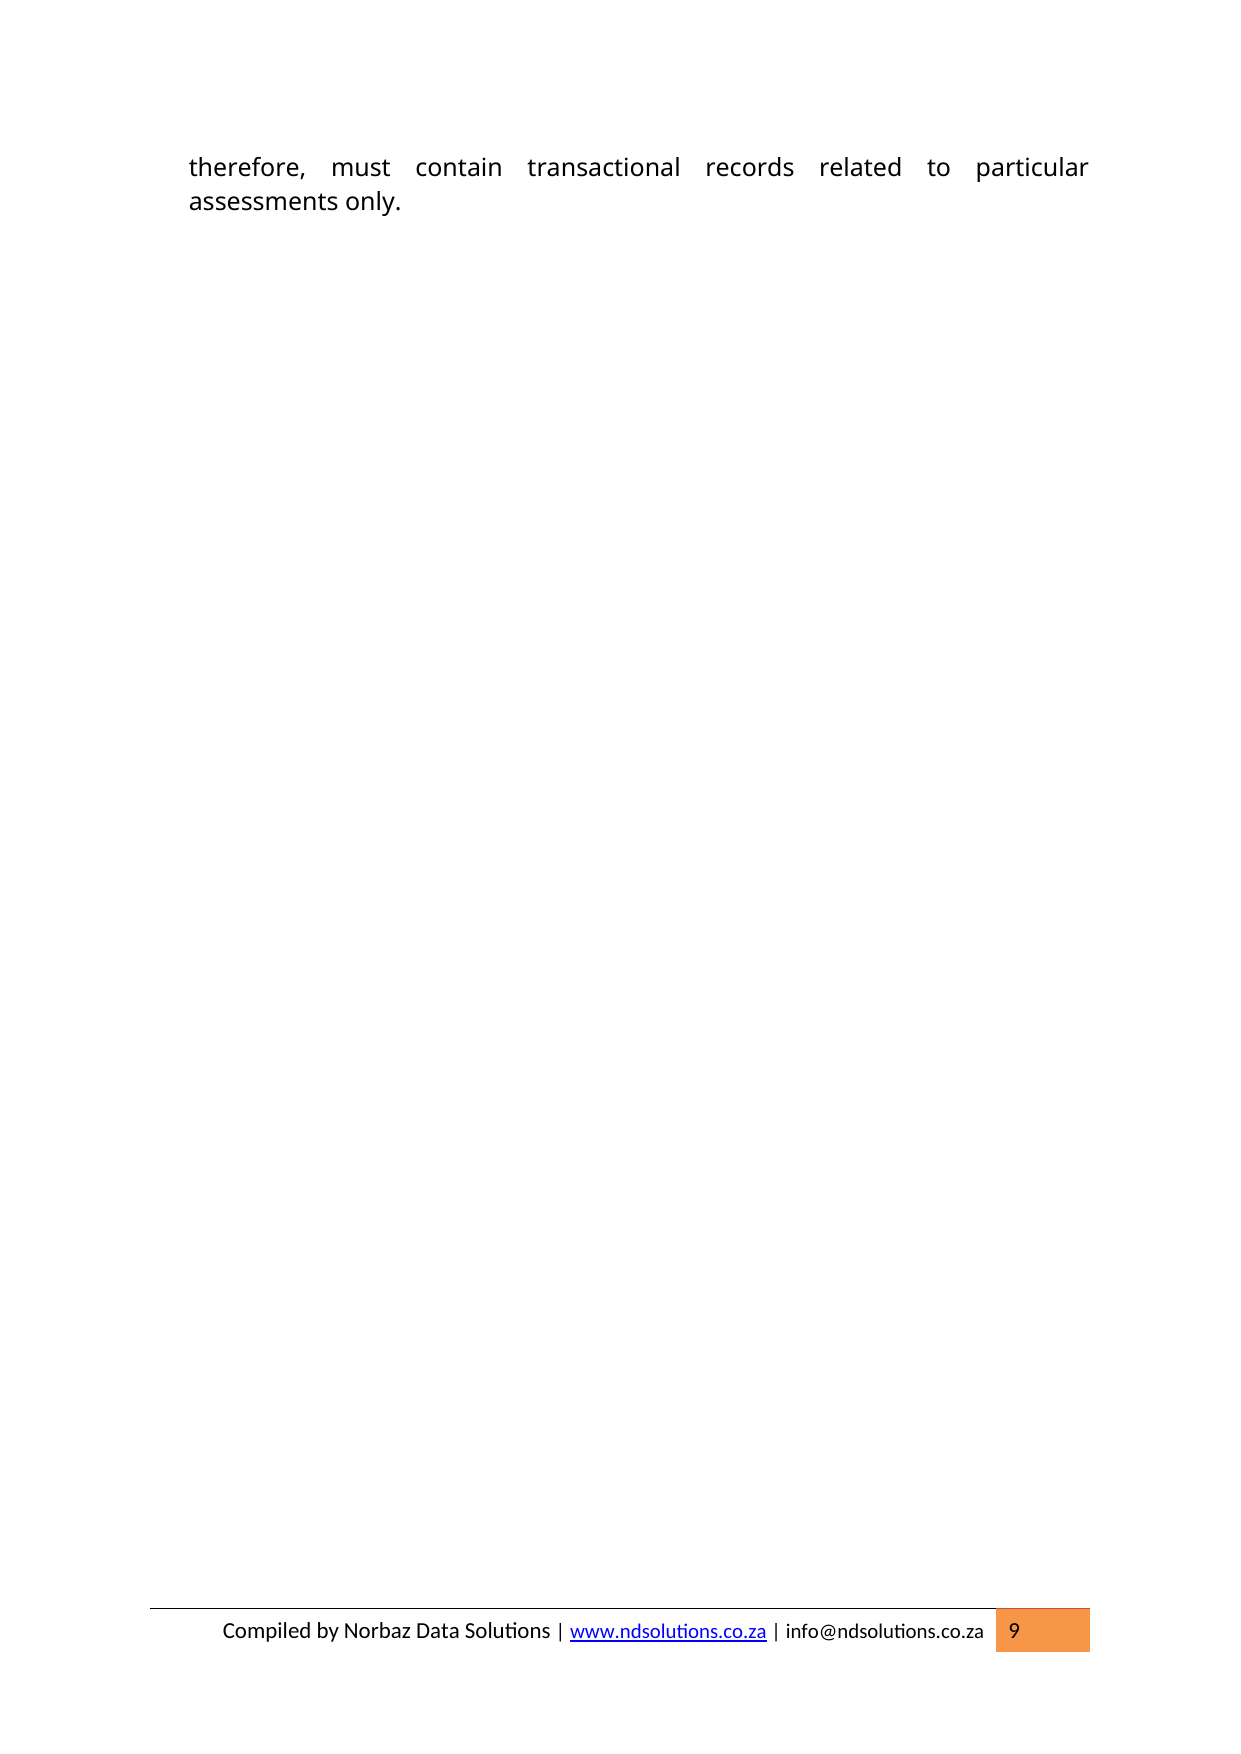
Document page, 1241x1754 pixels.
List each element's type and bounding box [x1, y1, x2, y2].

text [188, 150, 1090, 218]
